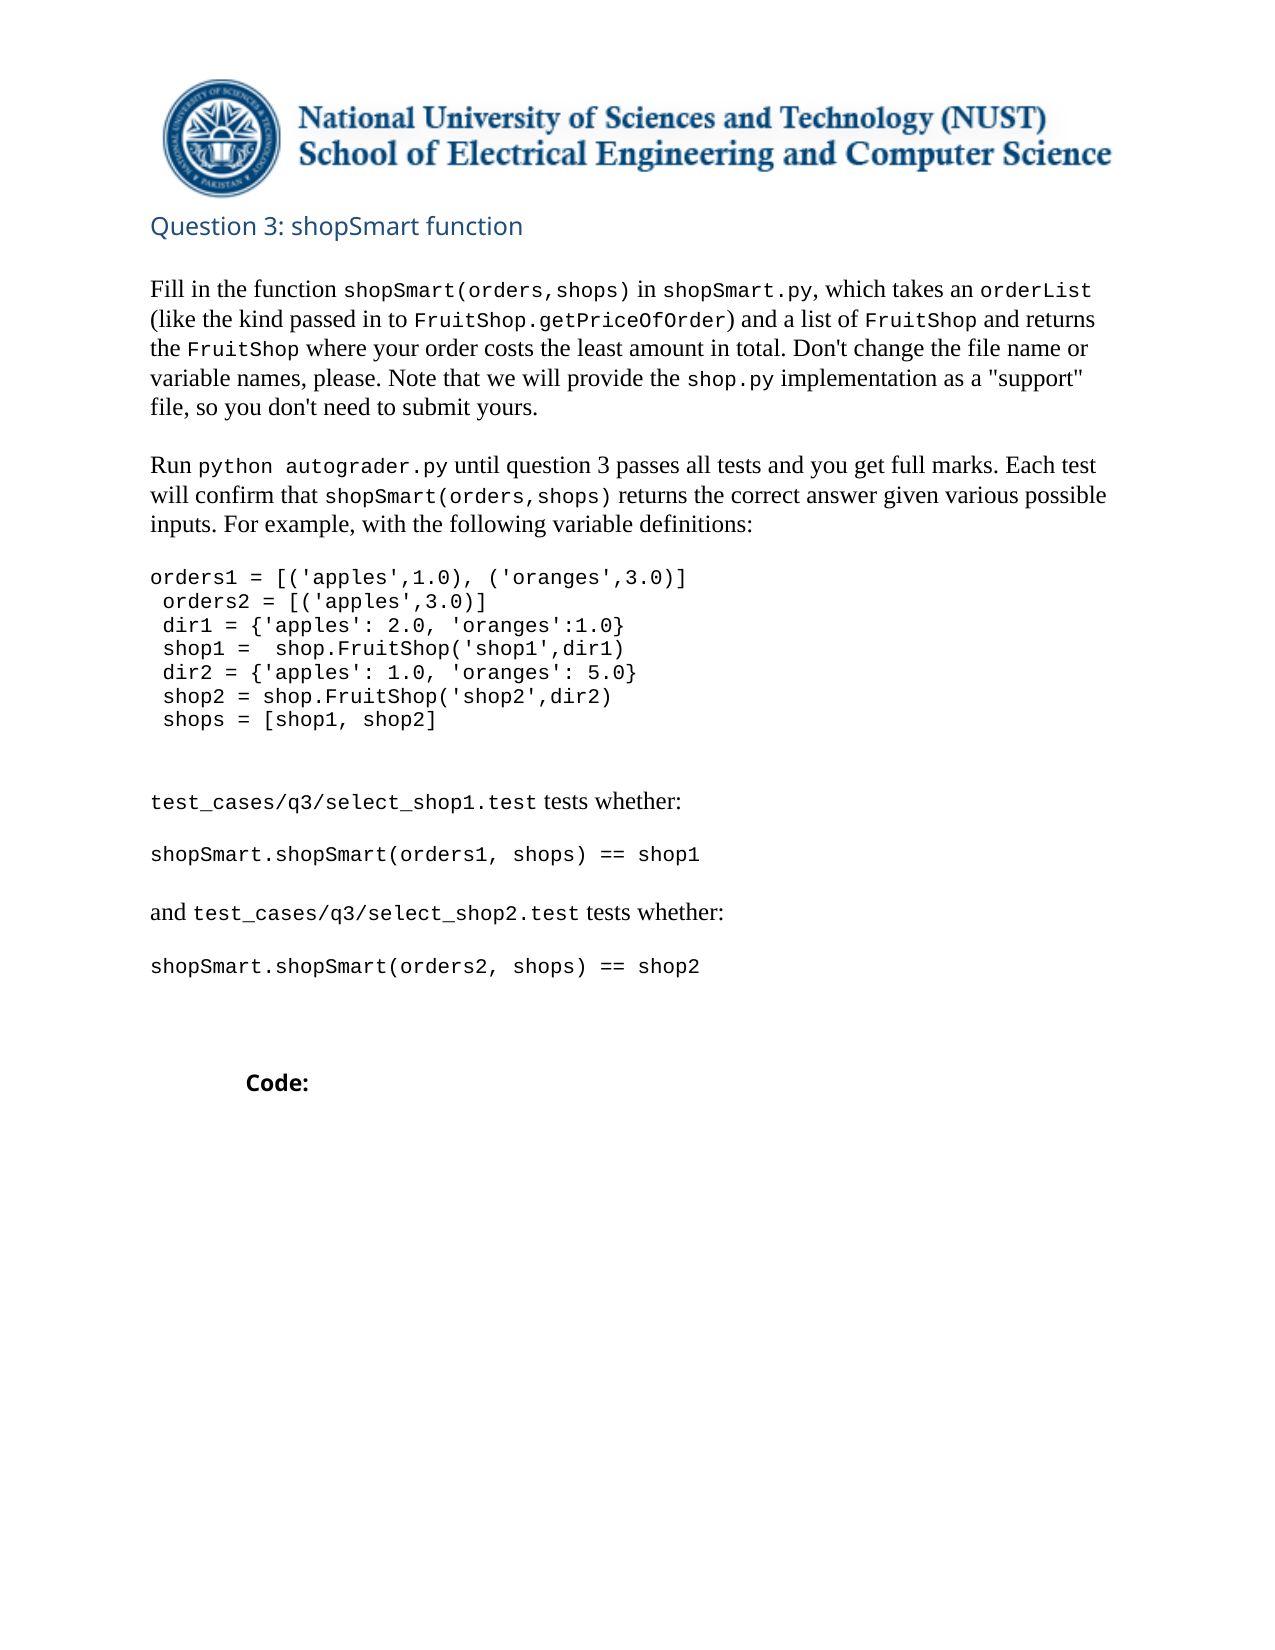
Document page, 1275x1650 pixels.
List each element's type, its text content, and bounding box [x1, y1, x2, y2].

text test_cases/q3/select_shop1.test tests whether: [150, 786, 1125, 815]
text Fill in the function shopSmart(orders,shops) in shopSmart.py, which takes an orderList (like the kind passed in to FruitShop.getPriceOfOrder) and a list of FruitShop and returns the FruitShop where your order costs the least amount in total. Don't change the file name or variable names, please. Note that we will provide the shop.py implementation as a "support" file, so you don't need to submit yours. [150, 274, 1125, 421]
text Run python autograder.py until question 3 passes all tests and you get full marks. Each test will confirm that shopSmart(orders,shops) returns the correct answer given various possible inputs. For example, with the following variable definitions: [150, 450, 1125, 538]
subtitle Question 3: shopSmart function [150, 209, 1125, 242]
text shop1 = shop.FruitShop('shop1',dir1) [150, 638, 1125, 662]
text Code: [150, 1067, 1125, 1098]
text dir1 = {'apples': 2.0, 'oranges':1.0} [150, 615, 1125, 638]
text and test_cases/q3/select_shop2.test tests whether: [150, 897, 1125, 927]
text orders1 = [('apples',1.0), ('oranges',3.0)] [150, 567, 1125, 591]
text shop2 = shop.FruitShop('shop2',dir2) [150, 686, 1125, 709]
text shopSmart.shopSmart(orders1, shops) == shop1 [150, 844, 1125, 868]
picture [150, 73, 1125, 209]
text shops = [shop1, shop2] [150, 709, 1125, 733]
text orders2 = [('apples',3.0)] [150, 591, 1125, 615]
text shopSmart.shopSmart(orders2, shops) == shop2 [150, 956, 1125, 980]
text dir2 = {'apples': 1.0, 'oranges': 5.0} [150, 662, 1125, 686]
